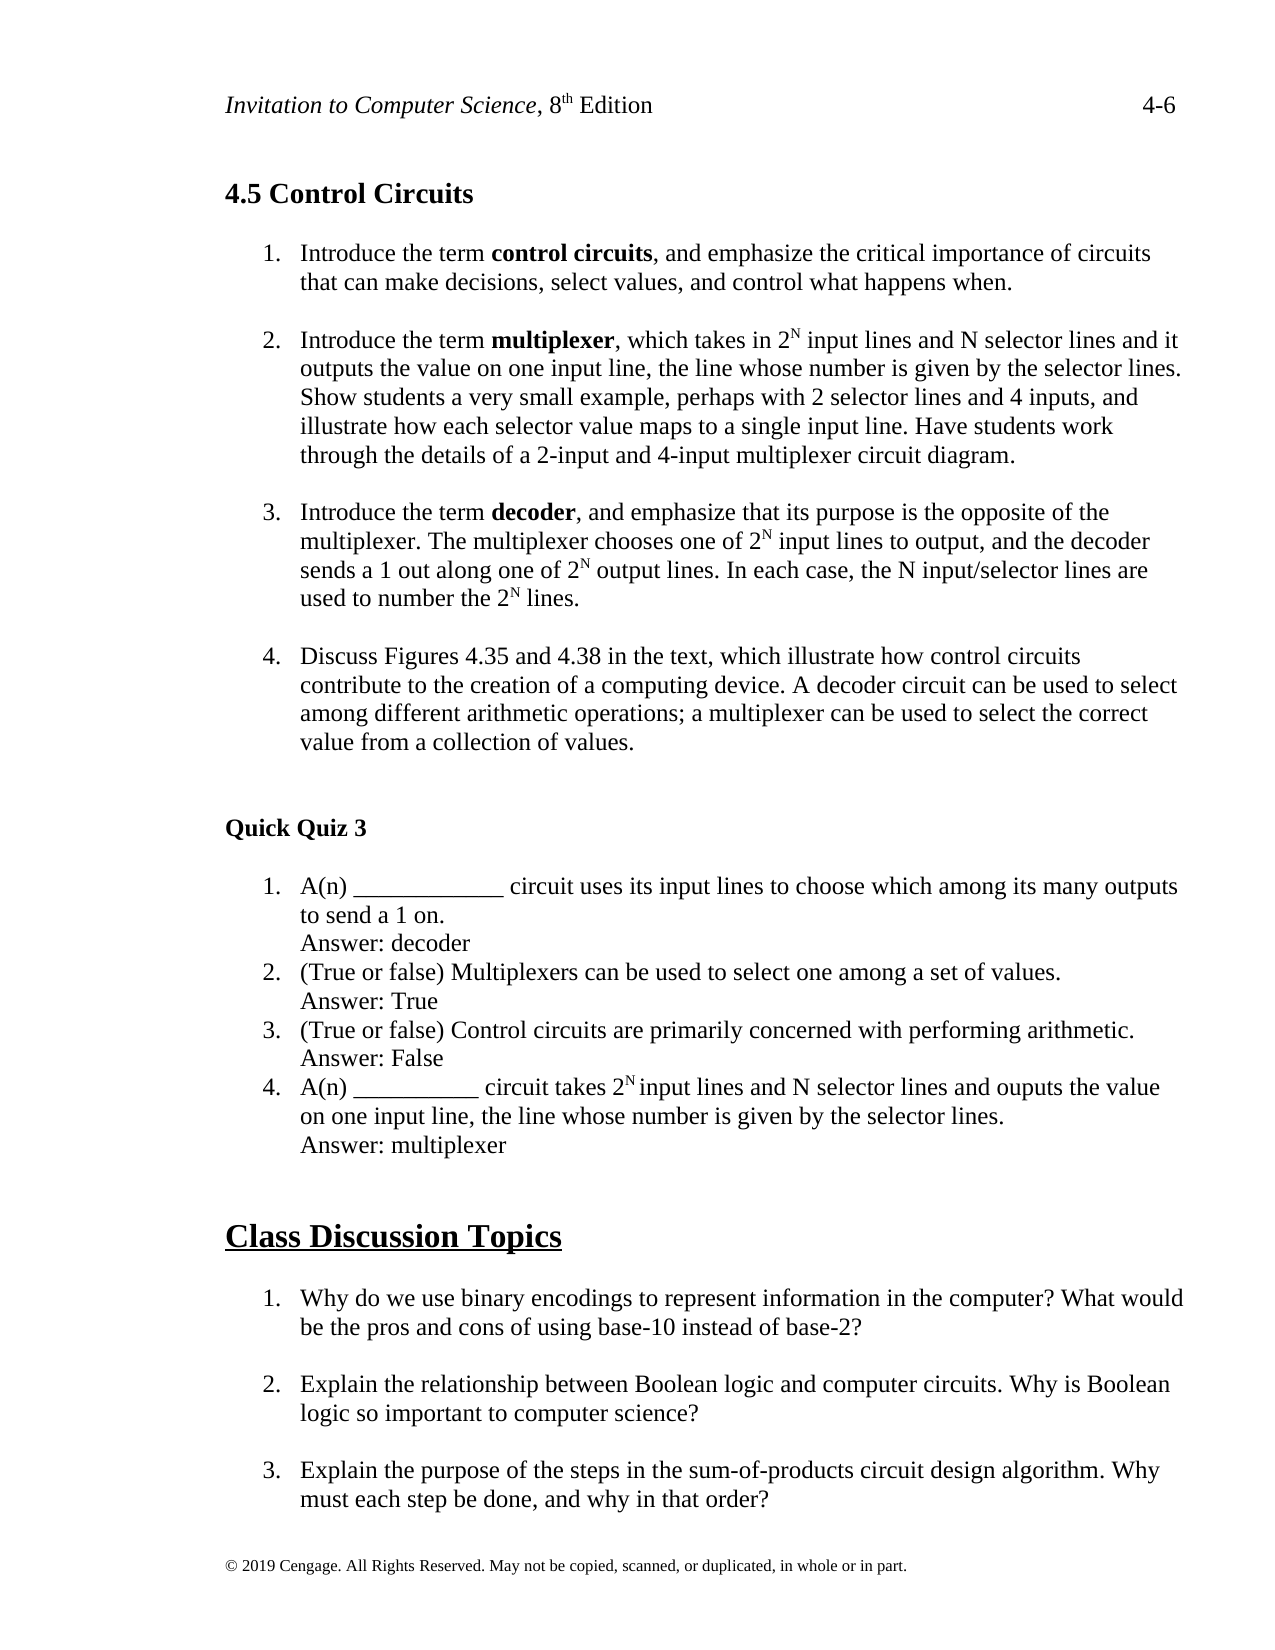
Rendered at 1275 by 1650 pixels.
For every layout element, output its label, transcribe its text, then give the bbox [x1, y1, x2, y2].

text Answer: False [300, 1043, 1185, 1072]
list (True or false) Multiplexers can be used to select one among a set of values. [262, 957, 1185, 986]
text 4.5 Control Circuits [225, 176, 1185, 210]
list A(n) __________ circuit takes 2N input lines and N selector lines and ouputs the value on one input line, the line whose number is given by the selector lines. [262, 1072, 1185, 1130]
list Introduce the term multiplexer, which takes in 2N input lines and N selector lines and it outputs the value on one input line, the line whose number is given by the selector lines. Show students a very small example, perhaps with 2 selector lines and 4 inputs, and illustrate how each selector value maps to a single input line. Have students work through the details of a 2-input and 4-input multiplexer circuit diagram. [262, 325, 1185, 468]
list Explain the relationship between Boolean logic and computer circuits. Why is Boolean logic so important to computer science? [262, 1369, 1185, 1427]
list Discuss Figures 4.35 and 4.38 in the text, which illustrate how control circuits contribute to the creation of a computing device. A decoder circuit can be used to select among different arithmetic operations; a multiplexer can be used to select the correct value from a collection of values. [262, 641, 1185, 756]
list Why do we use binary encodings to represent information in the computer? What would be the pros and cons of using base-10 instead of base-2? [262, 1283, 1185, 1341]
text Answer: multiplexer [300, 1130, 1185, 1158]
text Answer: True [300, 986, 1185, 1015]
list Explain the purpose of the steps in the sum-of-products circuit design algorithm. Why must each step be done, and why in that order? [262, 1456, 1185, 1513]
subtitle Class Discussion Topics [225, 1216, 1185, 1254]
list Introduce the term decoder, and emphasize that its purpose is the opposite of the multiplexer. The multiplexer chooses one of 2N input lines to output, and the decoder sends a 1 out along one of 2N output lines. In each case, the N input/selector lines are used to number the 2N lines. [262, 497, 1185, 612]
list Introduce the term control circuits, and emphasize the critical importance of circuits that can make decisions, select values, and control what happens when. [262, 238, 1185, 296]
text Quick Quiz 3 [225, 813, 1185, 842]
list (True or false) Control circuits are primarily concerned with performing arithmetic. [262, 1015, 1185, 1043]
list A(n) ____________ circuit uses its input lines to choose which among its many outputs to send a 1 on. Answer: decoder [262, 871, 1185, 957]
